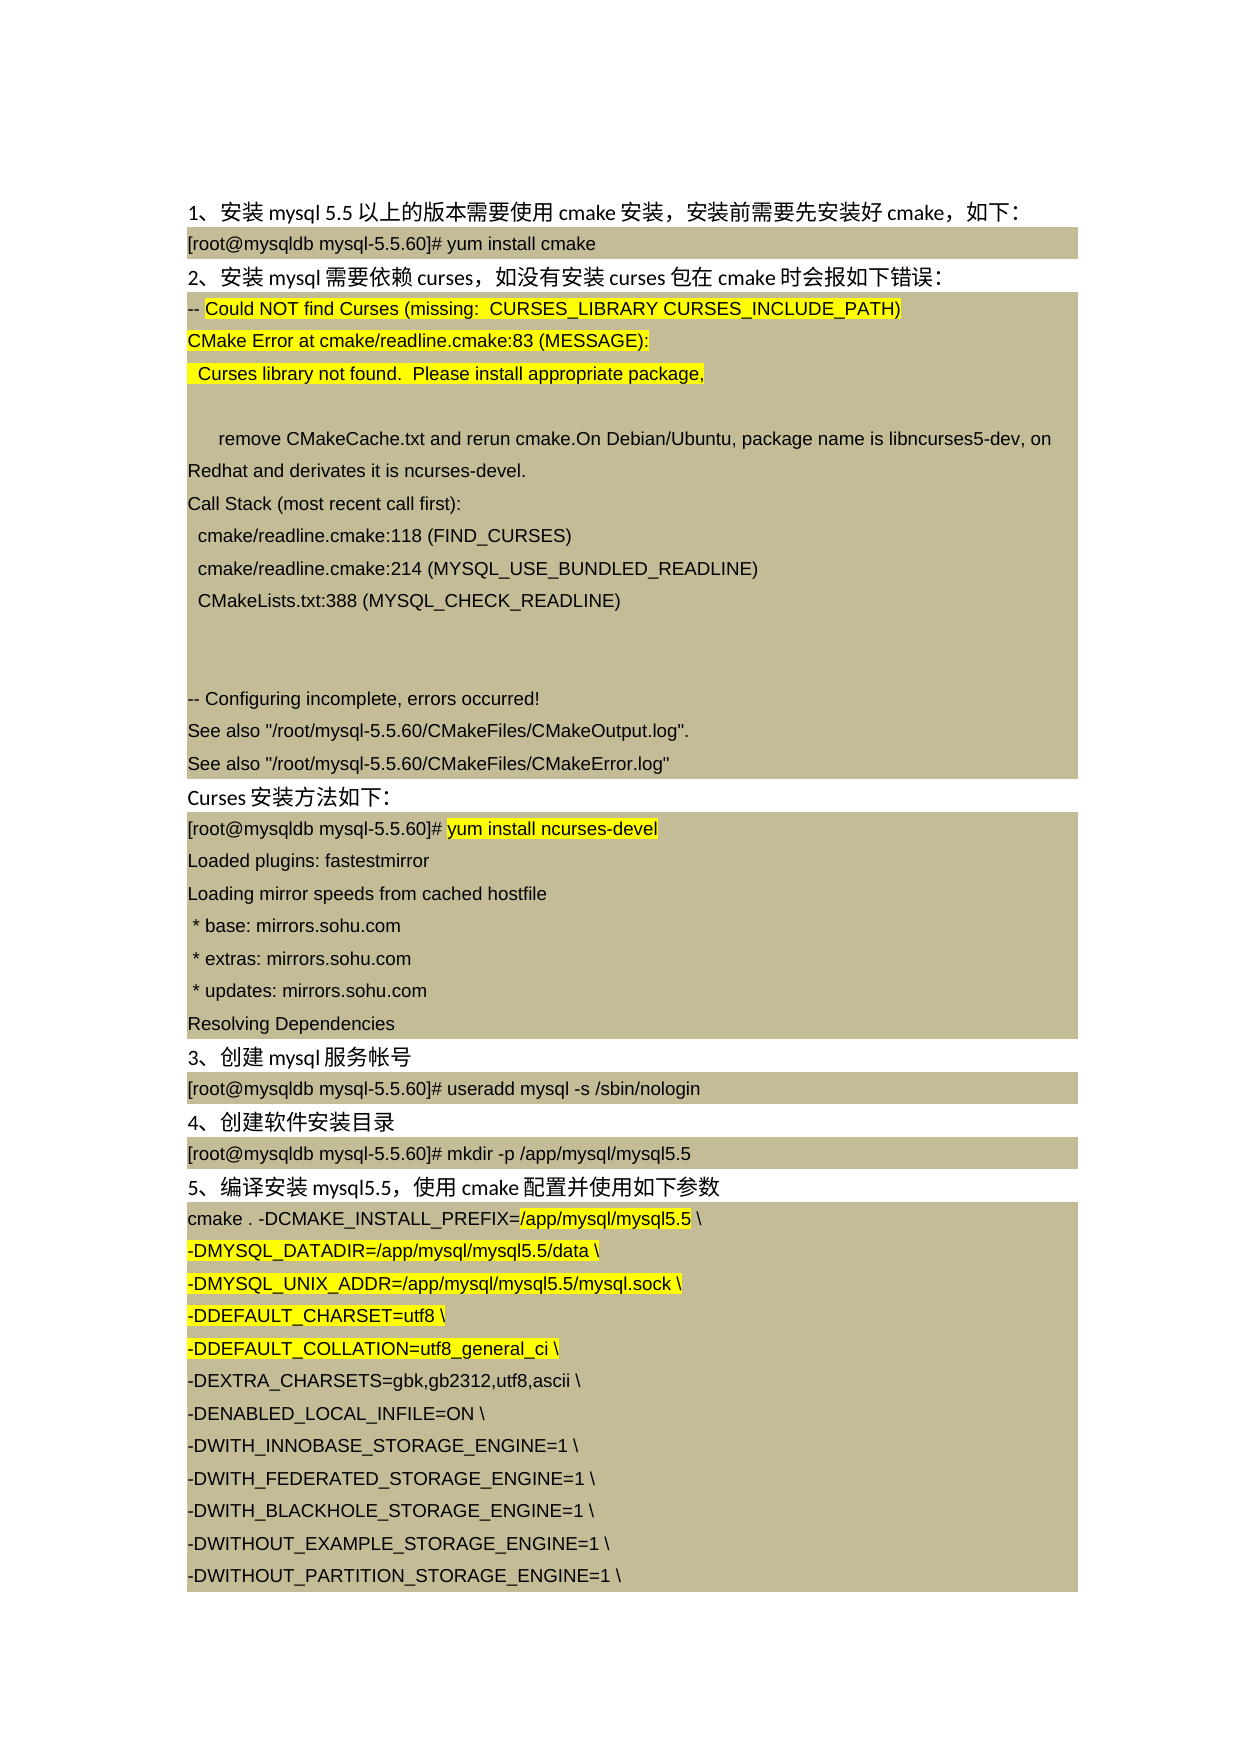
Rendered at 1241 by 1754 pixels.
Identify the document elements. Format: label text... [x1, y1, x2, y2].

text Curses library not found. Please install appropriate package, [187, 357, 1078, 389]
text Call Stack (most recent call first): [187, 487, 1078, 519]
text -DDEFAULT_COLLATION=utf8_general_ci \ [187, 1332, 1078, 1364]
text [root@mysqldb mysql-5.5.60]# yum install ncurses-devel [187, 812, 1078, 844]
text cmake . -DCMAKE_INSTALL_PREFIX=/app/mysql/mysql5.5 \ [187, 1202, 1078, 1234]
text [root@mysqldb mysql-5.5.60]# yum install cmake [187, 227, 1078, 259]
text -DDEFAULT_CHARSET=utf8 \ [187, 1299, 1078, 1332]
text * extras: mirrors.sohu.com [187, 942, 1078, 974]
text Loaded plugins: fastestmirror [187, 844, 1078, 877]
text -DWITHOUT_PARTITION_STORAGE_ENGINE=1 \ [187, 1559, 1078, 1592]
text CMakeLists.txt:388 (MYSQL_CHECK_READLINE) [187, 584, 1078, 617]
text [root@mysqldb mysql-5.5.60]# mkdir -p /app/mysql/mysql5.5 [187, 1137, 1078, 1169]
text 3、创建mysql服务帐号 [187, 1039, 1078, 1072]
text 4、创建软件安装目录 [187, 1104, 1078, 1137]
text -DENABLED_LOCAL_INFILE=ON \ [187, 1397, 1078, 1429]
text -DWITHOUT_EXAMPLE_STORAGE_ENGINE=1 \ [187, 1527, 1078, 1559]
text Loading mirror speeds from cached hostfile [187, 877, 1078, 909]
text Resolving Dependencies [187, 1007, 1078, 1039]
text See also "/root/mysql-5.5.60/CMakeFiles/CMakeOutput.log". [187, 714, 1078, 747]
text -DMYSQL_UNIX_ADDR=/app/mysql/mysql5.5/mysql.sock \ [187, 1267, 1078, 1299]
text -- Configuring incomplete, errors occurred! [187, 682, 1078, 714]
text -DWITH_BLACKHOLE_STORAGE_ENGINE=1 \ [187, 1494, 1078, 1527]
text -DMYSQL_DATADIR=/app/mysql/mysql5.5/data \ [187, 1234, 1078, 1267]
text * updates: mirrors.sohu.com [187, 974, 1078, 1007]
text remove CMakeCache.txt and rerun cmake.On Debian/Ubuntu, package name is libncurses5-dev, on Redhat and derivates it is ncurses-devel. [187, 422, 1078, 487]
text 5、编译安装mysql5.5，使用cmake配置并使用如下参数 [187, 1169, 1078, 1202]
text cmake/readline.cmake:118 (FIND_CURSES) [187, 519, 1078, 552]
text cmake/readline.cmake:214 (MYSQL_USE_BUNDLED_READLINE) [187, 552, 1078, 584]
text -DEXTRA_CHARSETS=gbk,gb2312,utf8,ascii \ [187, 1364, 1078, 1397]
text -- Could NOT find Curses (missing: CURSES_LIBRARY CURSES_INCLUDE_PATH) [187, 292, 1078, 324]
text * base: mirrors.sohu.com [187, 909, 1078, 942]
text [root@mysqldb mysql-5.5.60]# useradd mysql -s /sbin/nologin [187, 1072, 1078, 1104]
text -DWITH_FEDERATED_STORAGE_ENGINE=1 \ [187, 1462, 1078, 1494]
text -DWITH_INNOBASE_STORAGE_ENGINE=1 \ [187, 1429, 1078, 1462]
text 1、安装mysql 5.5以上的版本需要使用cmake安装，安装前需要先安装好cmake，如下： [187, 194, 1078, 227]
text 2、安装mysql需要依赖curses，如没有安装curses包在cmake时会报如下错误： [187, 259, 1078, 292]
text Curses安装方法如下： [187, 779, 1078, 812]
text CMake Error at cmake/readline.cmake:83 (MESSAGE): [187, 324, 1078, 357]
text See also "/root/mysql-5.5.60/CMakeFiles/CMakeError.log" [187, 747, 1078, 779]
